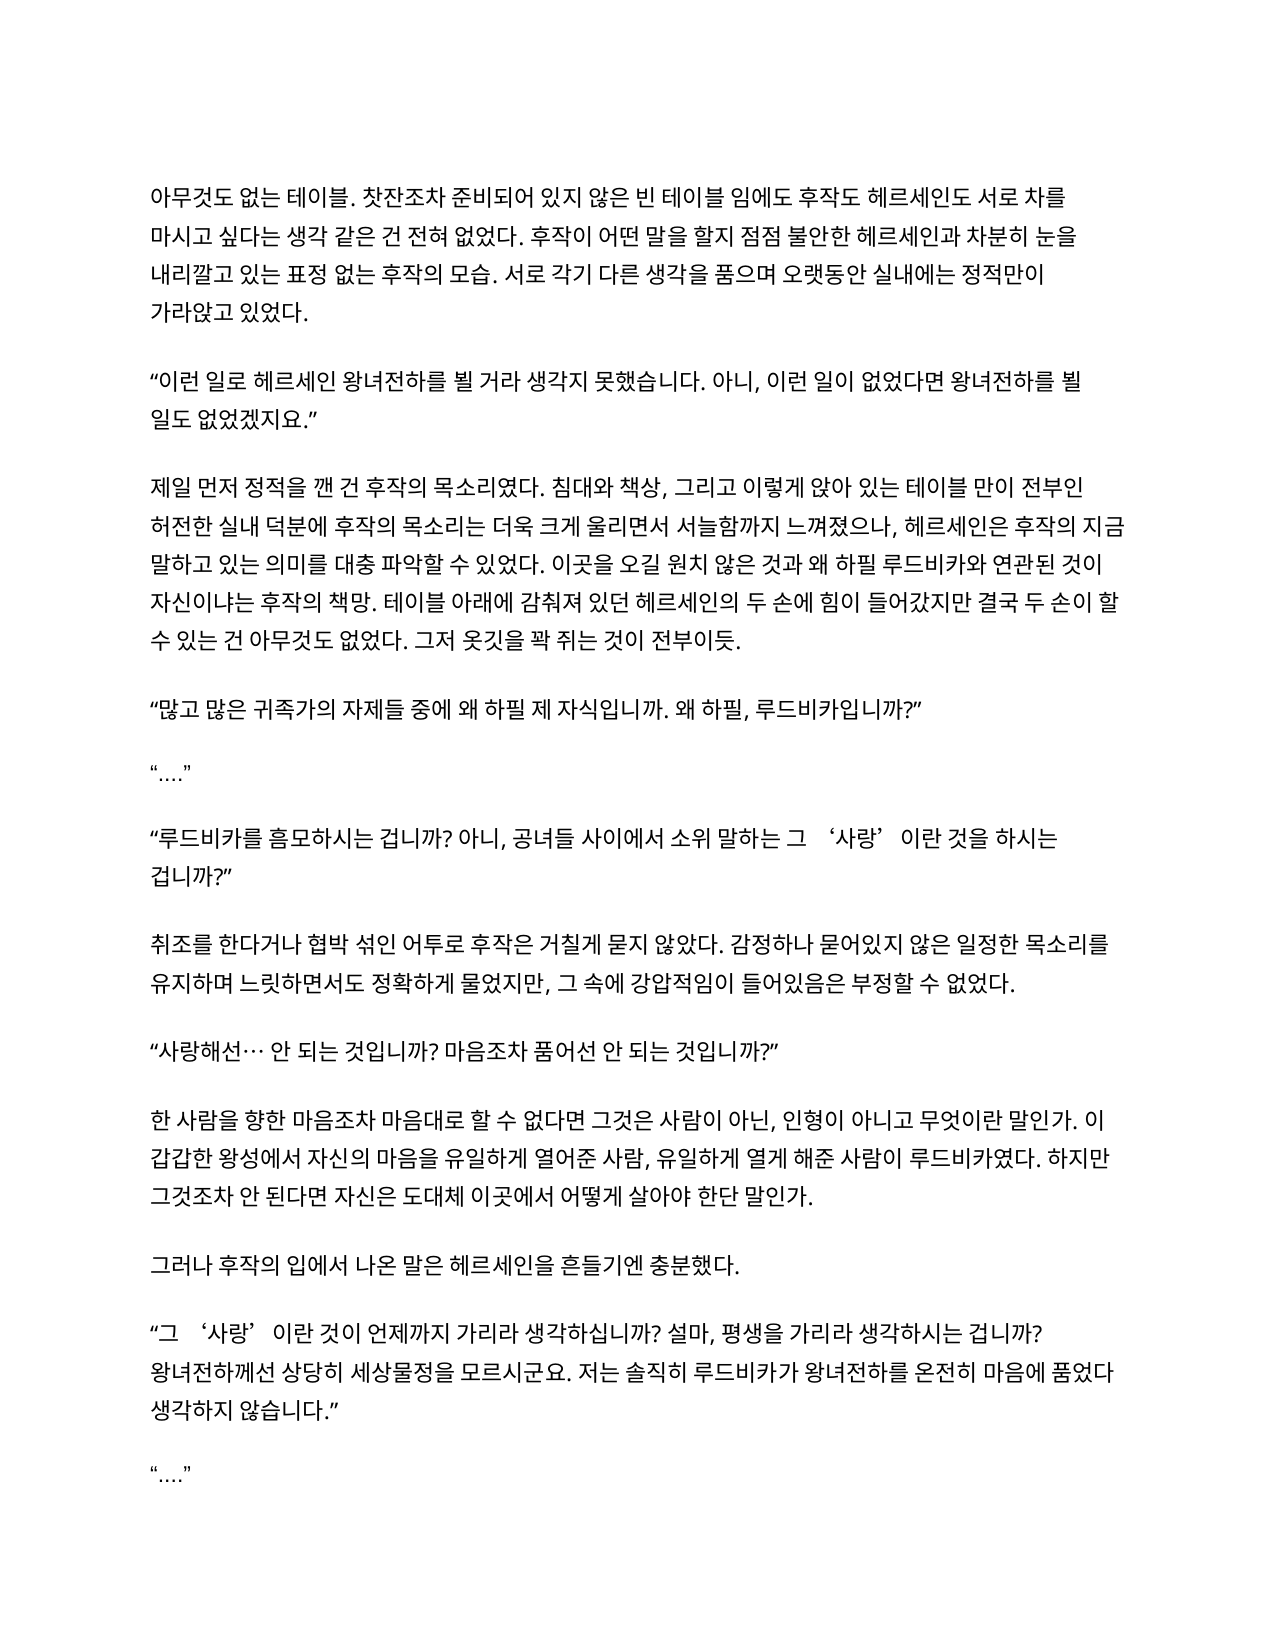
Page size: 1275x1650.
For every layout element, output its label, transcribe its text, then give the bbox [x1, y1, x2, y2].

text 취조를 한다거나 협박 섞인 어투로 후작은 거칠게 묻지 않았다. 감정하나 묻어있지 않은 일정한 목소리를 유지하며 느릿하면서도 정확하게 물었지만, 그 속에 강압적임이 들어있음은 부정할 수 없었다. [150, 927, 1125, 999]
text “....” [150, 760, 1125, 787]
text 한 사람을 향한 마음조차 마음대로 할 수 없다면 그것은 사람이 아닌, 인형이 아니고 무엇이란 말인가. 이 갑갑한 왕성에서 자신의 마음을 유일하게 열어준 사람, 유일하게 열게 해준 사람이 루드비카였다. 하지만 그것조차 안 된다면 자신은 도대체 이곳에서 어떻게 살아야 한단 말인가. [150, 1103, 1125, 1212]
text “많고 많은 귀족가의 자제들 중에 왜 하필 제 자식입니까. 왜 하필, 루드비카입니까?” [150, 692, 1125, 725]
text “그 ‘사랑’이란 것이 언제까지 가리라 생각하십니까? 설마, 평생을 가리라 생각하시는 겁니까? 왕녀전하께선 상당히 세상물정을 모르시군요. 저는 솔직히 루드비카가 왕녀전하를 온전히 마음에 품었다 생각하지 않습니다.” [150, 1316, 1125, 1426]
text 그러나 후작의 입에서 나온 말은 헤르세인을 흔들기엔 충분했다. [150, 1248, 1125, 1281]
text 아무것도 없는 테이블. 찻잔조차 준비되어 있지 않은 빈 테이블 임에도 후작도 헤르세인도 서로 차를 마시고 싶다는 생각 같은 건 전혀 없었다. 후작이 어떤 말을 할지 점점 불안한 헤르세인과 차분히 눈을 내리깔고 있는 표정 없는 후작의 모습. 서로 각기 다른 생각을 품으며 오랫동안 실내에는 정적만이 가라앉고 있었다. [150, 180, 1125, 328]
text “이런 일로 헤르세인 왕녀전하를 뵐 거라 생각지 못했습니다. 아니, 이런 일이 없었다면 왕녀전하를 뵐 일도 없었겠지요.” [150, 363, 1125, 435]
text “사랑해선… 안 되는 것입니까? 마음조차 품어선 안 되는 것입니까?” [150, 1034, 1125, 1067]
text “루드비카를 흠모하시는 겁니까? 아니, 공녀들 사이에서 소위 말하는 그 ‘사랑’이란 것을 하시는 겁니까?” [150, 821, 1125, 892]
text 제일 먼저 정적을 깬 건 후작의 목소리였다. 침대와 책상, 그리고 이렇게 앉아 있는 테이블 만이 전부인 허전한 실내 덕분에 후작의 목소리는 더욱 크게 울리면서 서늘함까지 느껴졌으나, 헤르세인은 후작의 지금 말하고 있는 의미를 대충 파악할 수 있었다. 이곳을 오길 원치 않은 것과 왜 하필 루드비카와 연관된 것이 자신이냐는 후작의 책망. 테이블 아래에 감춰져 있던 헤르세인의 두 손에 힘이 들어갔지만 결국 두 손이 할 수 있는 건 아무것도 없었다. 그저 옷깃을 꽉 쥐는 것이 전부이듯. [150, 470, 1125, 656]
text “....” [150, 1461, 1125, 1488]
